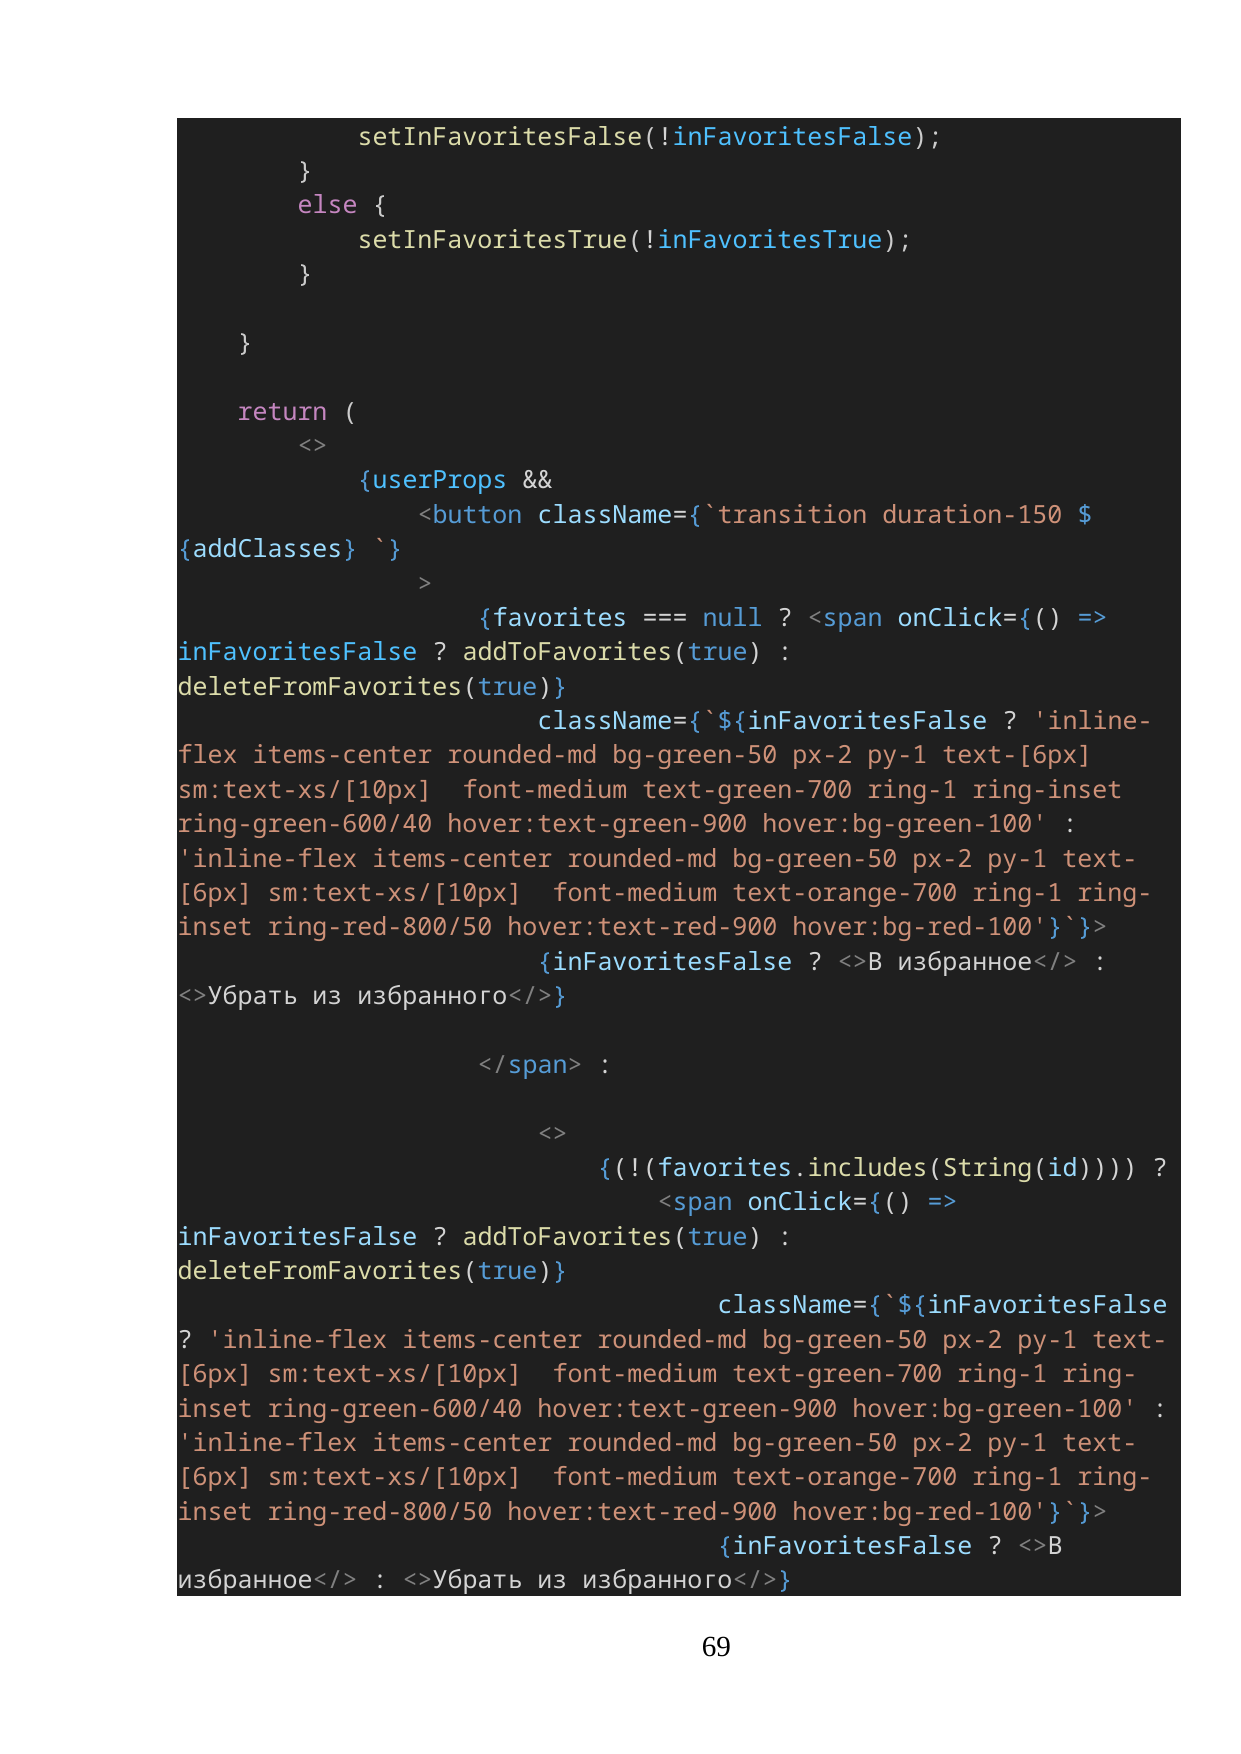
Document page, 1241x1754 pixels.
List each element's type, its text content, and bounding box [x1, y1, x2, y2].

text {inFavoritesFalse ? <>В избранное</> : <>Убрать из избранного</>} [177, 943, 1181, 1012]
text <span onClick={() => inFavoritesFalse ? addToFavorites(true) : deleteFromFavorites(true)} [177, 1184, 1181, 1287]
text className={`${inFavoritesFalse ? 'inline-flex items-center rounded-md bg-green-50 px-2 py-1 text-[6px] sm:text-xs/[10px] font-medium text-green-700 ring-1 ring-inset ring-green-600/40 hover:text-green-900 hover:bg-green-100' : 'inline-flex items-center rounded-md bg-green-50 px-2 py-1 text-[6px] sm:text-xs/[10px] font-medium text-orange-700 ring-1 ring-inset ring-red-800/50 hover:text-red-900 hover:bg-red-100'}`}> [177, 1287, 1181, 1527]
text {favorites === null ? <span onClick={() => inFavoritesFalse ? addToFavorites(true) : deleteFromFavorites(true)} [177, 599, 1181, 702]
text <> [177, 427, 1181, 462]
text {userProps && [177, 462, 1181, 496]
text } [177, 152, 1181, 187]
text setInFavoritesTrue(!inFavoritesTrue); [177, 221, 1181, 256]
text > [177, 565, 1181, 599]
text return ( [177, 393, 1181, 427]
text } [177, 324, 1181, 359]
text </span> : [177, 1046, 1181, 1081]
text } [177, 256, 1181, 290]
text {inFavoritesFalse ? <>В избранное</> : <>Убрать из избранного</>} [177, 1527, 1181, 1596]
text else { [177, 187, 1181, 221]
text <button className={`transition duration-150 ${addClasses} `} [177, 496, 1181, 565]
text setInFavoritesFalse(!inFavoritesFalse); [177, 118, 1181, 152]
text className={`${inFavoritesFalse ? 'inline-flex items-center rounded-md bg-green-50 px-2 py-1 text-[6px] sm:text-xs/[10px] font-medium text-green-700 ring-1 ring-inset ring-green-600/40 hover:text-green-900 hover:bg-green-100' : 'inline-flex items-center rounded-md bg-green-50 px-2 py-1 text-[6px] sm:text-xs/[10px] font-medium text-orange-700 ring-1 ring-inset ring-red-800/50 hover:text-red-900 hover:bg-red-100'}`}> [177, 702, 1181, 943]
text {(!(favorites.includes(String(id)))) ? [177, 1149, 1181, 1184]
text <> [177, 1115, 1181, 1149]
